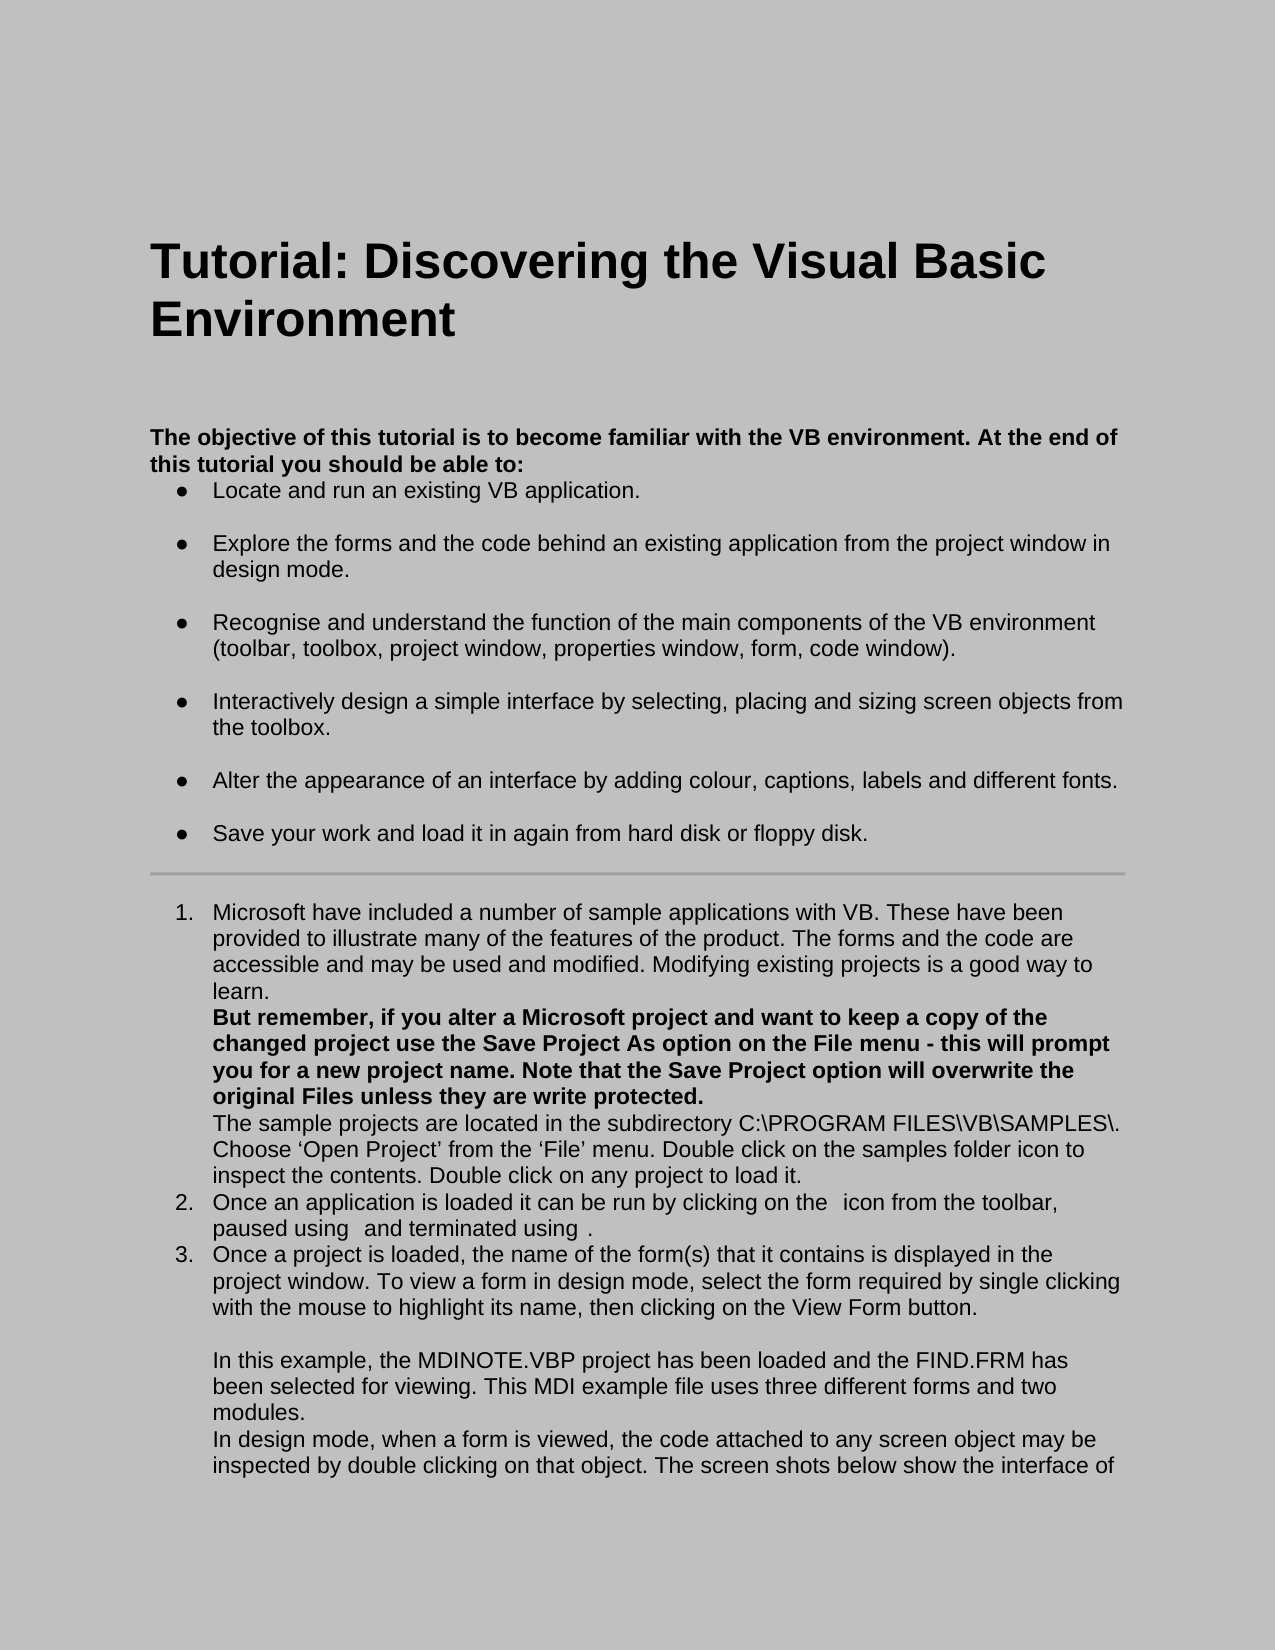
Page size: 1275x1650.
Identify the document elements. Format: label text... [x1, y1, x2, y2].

text The objective of this tutorial is to become familiar with the VB environment. At the end of this tutorial you should be able to: [150, 424, 1125, 477]
list Interactively design a simple interface by selecting, placing and sizing screen objects from the toolbox. [175, 688, 1125, 767]
list Locate and run an existing VB application. [175, 477, 1125, 530]
list Explore the forms and the code behind an existing application from the project window in design mode. [175, 530, 1125, 609]
list Once an application is loaded it can be run by clicking on the icon from the toolbar, paused using and terminated using . [175, 1188, 1125, 1241]
list Save your work and load it in again from hard disk or floppy disk. [175, 819, 1125, 846]
list Microsoft have included a number of sample applications with VB. These have been provided to illustrate many of the features of the product. The forms and the code are accessible and may be used and modified. Modifying existing projects is a good way to learn. But remember, if you alter a Microsoft project and want to keep a copy of the changed project use the Save Project As option on the File menu - this will prompt you for a new project name. Note that the Save Project option will overwrite the original Files unless they are write protected. The sample projects are located in the subdirectory C:\PROGRAM FILES\VB\SAMPLES\. Choose ‘Open Project’ from the ‘File’ menu. Double click on the samples folder icon to inspect the contents. Double click on any project to load it. [175, 899, 1125, 1188]
subtitle Tutorial: Discovering the Visual Basic Environment [150, 232, 1125, 347]
list Alter the appearance of an interface by adding colour, captions, labels and different fonts. [175, 767, 1125, 819]
list Recognise and understand the function of the main components of the VB environment (toolbar, toolbox, project window, properties window, form, code window). [175, 609, 1125, 688]
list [175, 1241, 1125, 1478]
